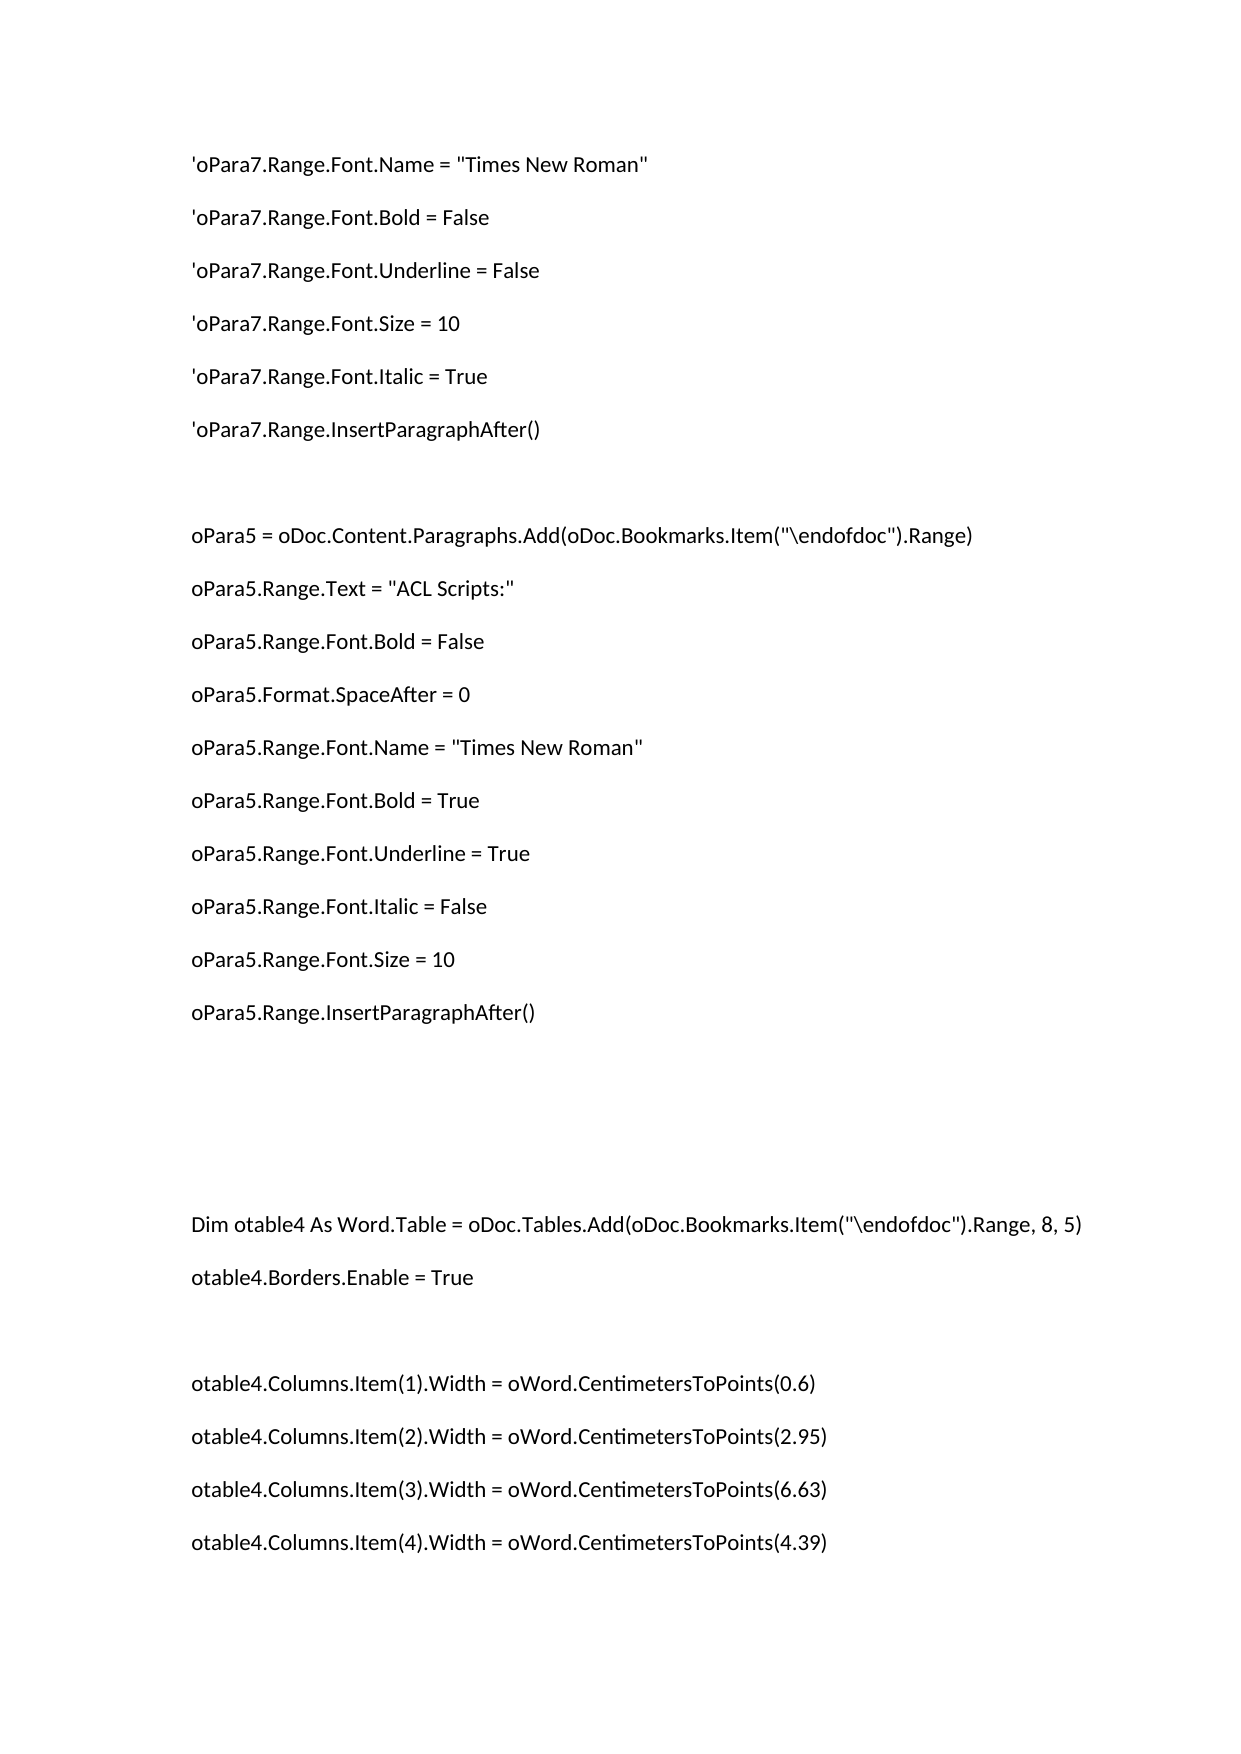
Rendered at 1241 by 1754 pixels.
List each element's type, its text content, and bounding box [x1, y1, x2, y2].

text otable4.Borders.Enable = True [150, 1263, 1090, 1291]
text otable4.Columns.Item(1).Width = oWord.CentimetersToPoints(0.6) [150, 1369, 1090, 1397]
text oPara5.Range.Font.Size = 10 [150, 945, 1090, 973]
text oPara5.Range.Font.Name = "Times New Roman" [150, 733, 1090, 761]
text 'oPara7.Range.Font.Bold = False [150, 203, 1090, 231]
text oPara5.Range.Text = "ACL Scripts:" [150, 574, 1090, 602]
text oPara5.Range.Font.Bold = False [150, 627, 1090, 655]
text 'oPara7.Range.Font.Size = 10 [150, 309, 1090, 337]
text oPara5.Range.InsertParagraphAfter() [150, 998, 1090, 1026]
text 'oPara7.Range.InsertParagraphAfter() [150, 415, 1090, 443]
text otable4.Columns.Item(4).Width = oWord.CentimetersToPoints(4.39) [150, 1528, 1090, 1557]
text oPara5.Range.Font.Bold = True [150, 786, 1090, 814]
text oPara5.Range.Font.Underline = True [150, 839, 1090, 867]
text oPara5.Range.Font.Italic = False [150, 892, 1090, 920]
text 'oPara7.Range.Font.Underline = False [150, 256, 1090, 284]
text otable4.Columns.Item(2).Width = oWord.CentimetersToPoints(2.95) [150, 1422, 1090, 1451]
text oPara5 = oDoc.Content.Paragraphs.Add(oDoc.Bookmarks.Item("\endofdoc").Range) [150, 521, 1090, 549]
text oPara5.Format.SpaceAfter = 0 [150, 680, 1090, 708]
text Dim otable4 As Word.Table = oDoc.Tables.Add(oDoc.Bookmarks.Item("\endofdoc").Range, 8, 5) [150, 1210, 1090, 1238]
text 'oPara7.Range.Font.Italic = True [150, 362, 1090, 390]
text 'oPara7.Range.Font.Name = "Times New Roman" [150, 150, 1090, 178]
text otable4.Columns.Item(3).Width = oWord.CentimetersToPoints(6.63) [150, 1476, 1090, 1503]
